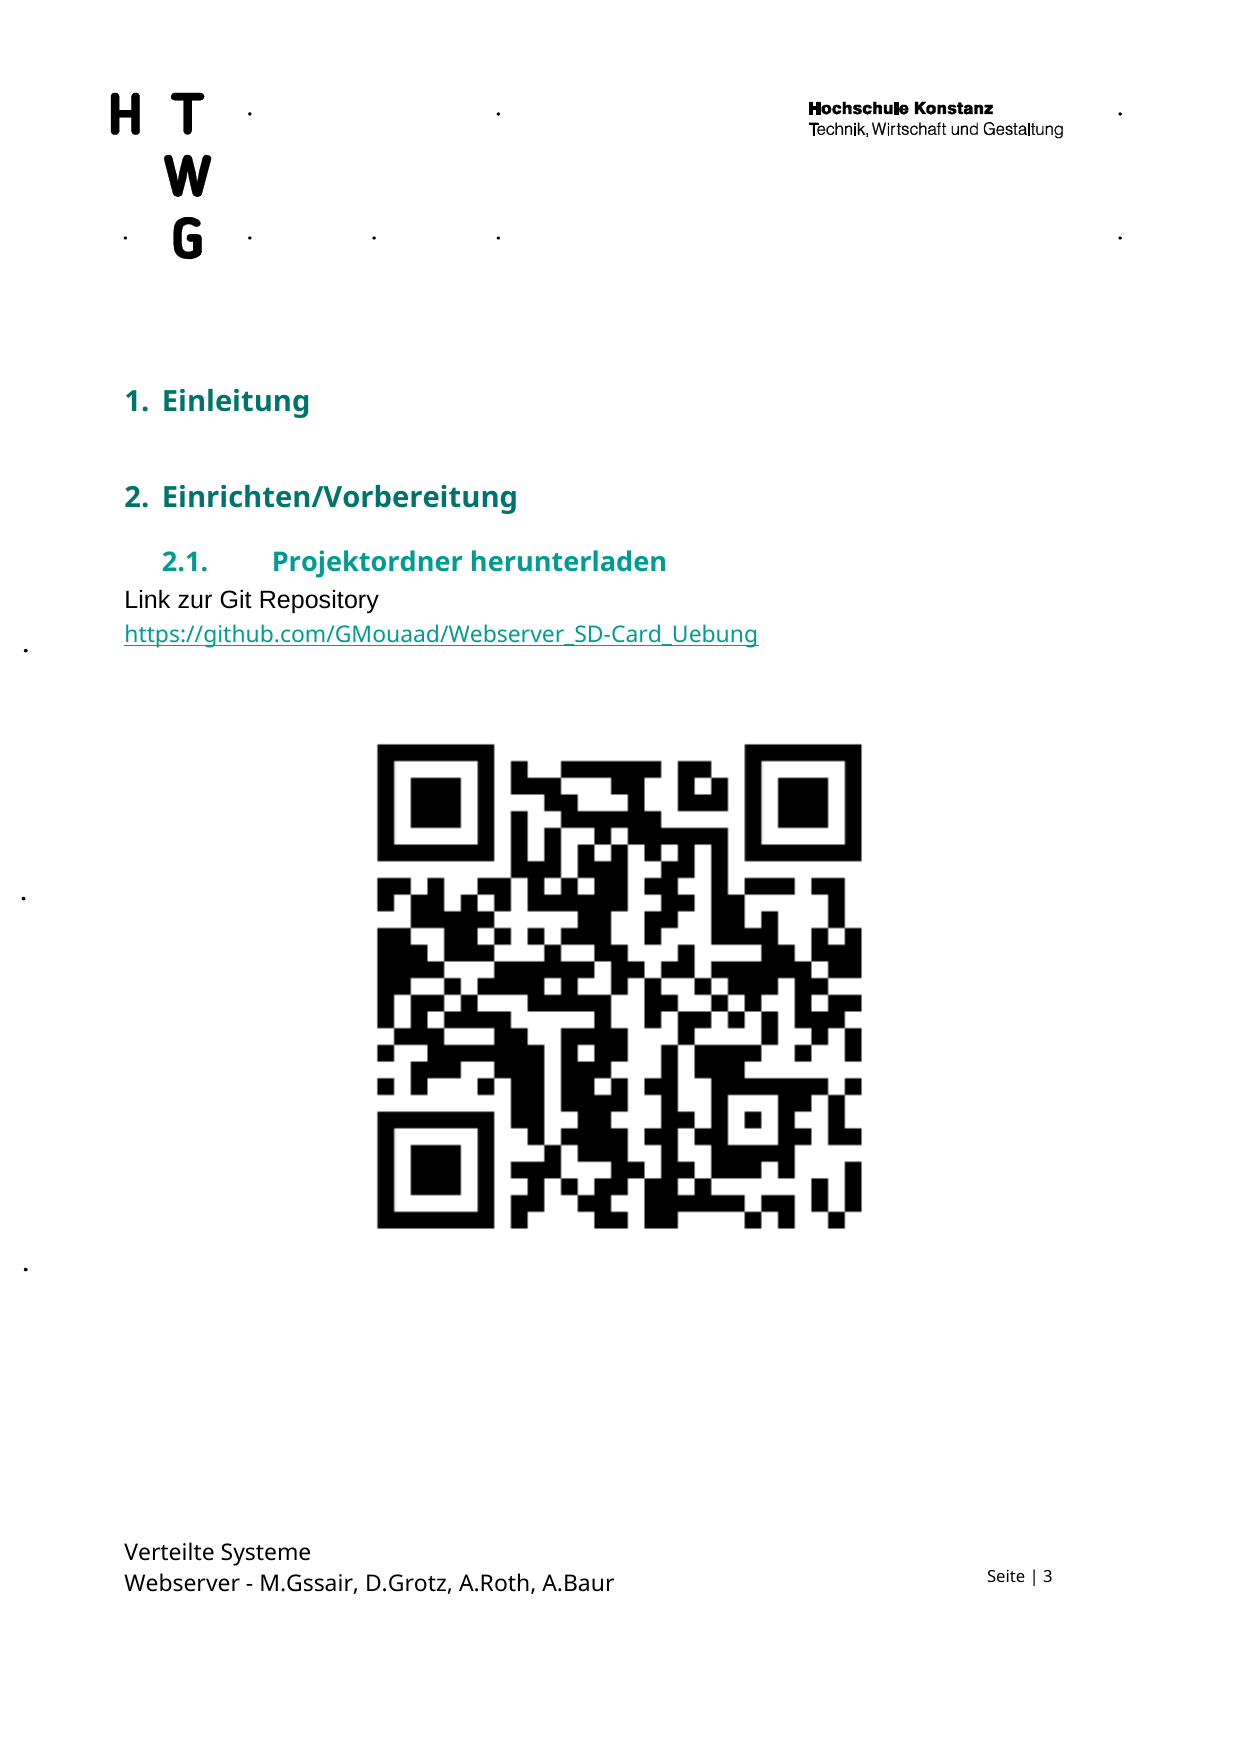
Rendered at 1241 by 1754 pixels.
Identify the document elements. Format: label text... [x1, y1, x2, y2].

subtitle Einleitung [124, 381, 1116, 420]
subtitle Einrichten/Vorbereitung [124, 476, 1116, 516]
subtitle Projektordner herunterladen [162, 543, 1116, 580]
text Link zur Git Repository [124, 585, 1116, 614]
picture [307, 675, 933, 1300]
text https://github.com/GMouaad/Webserver_SD-Card_Uebung [124, 618, 1116, 649]
